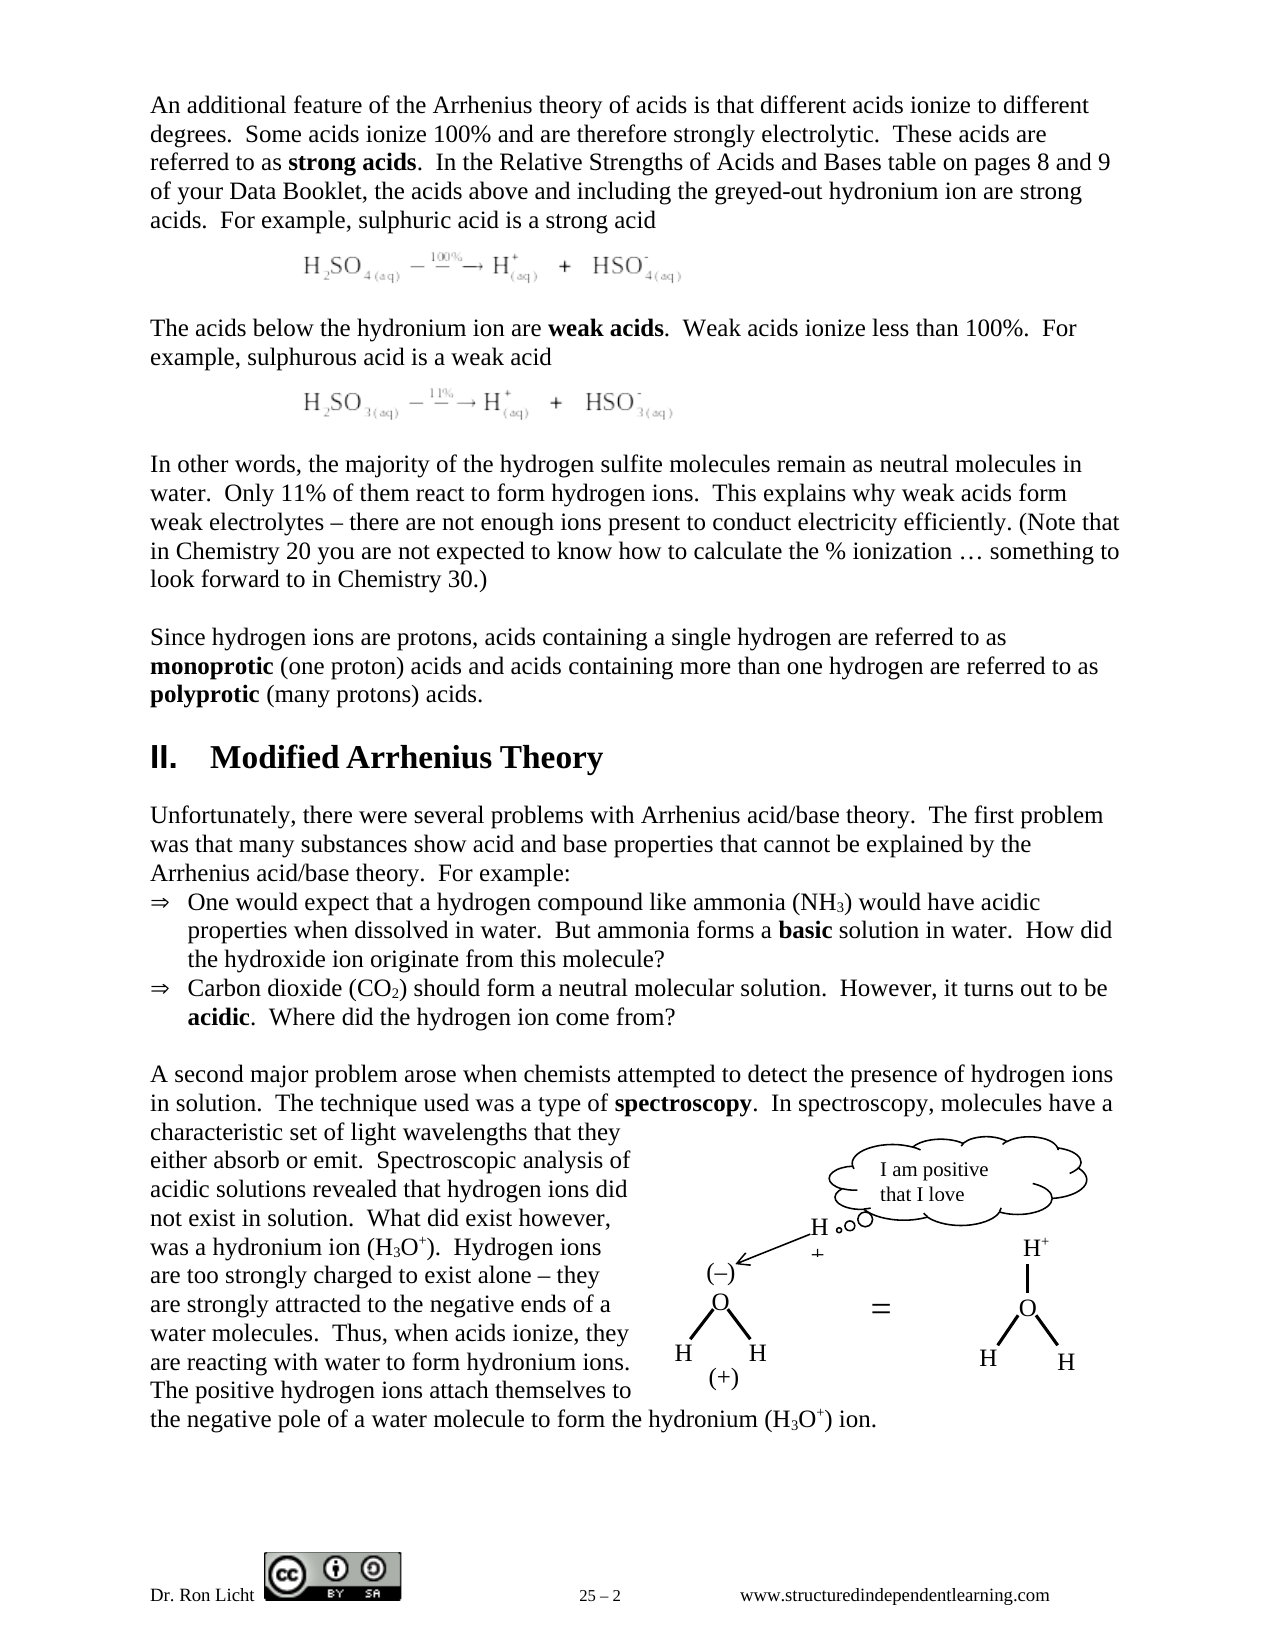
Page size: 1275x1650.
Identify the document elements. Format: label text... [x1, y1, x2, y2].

text In other words, the majority of the hydrogen sulfite molecules remain as neutral molecules in water. Only 11% of them react to form hydrogen ions. This explains why weak acids form weak electrolytes – there are not enough ions present to conduct electricity efficiently. (Note that in Chemistry 20 you are not expected to know how to calculate the % ionization … something to look forward to in Chemistry 30.) [150, 449, 1125, 593]
text A second major problem arose when chemists attempted to detect the presence of hydrogen ions in solution. The technique used was a type of spectroscopy. In spectroscopy, molecules have a characteristic set of light wavelengths that they either absorb or emit. Spectroscopic analysis of acidic solutions revealed that hydrogen ions did not exist in solution. What did exist however, was a hydronium ion (H3O+). Hydrogen ions are too strongly charged to exist alone – they are strongly attracted to the negative ends of a water molecules. Thus, when acids ionize, they are reacting with water to form hydronium ions. The positive hydrogen ions attach themselves to the negative pole of a water molecule to form the hydronium (H3O+) ion. [150, 1059, 1125, 1433]
list One would expect that a hydrogen compound like ammonia (NH3) would have acidic properties when dissolved in water. But ammonia forms a basic solution in water. How did the hydroxide ion originate from this molecule? [150, 887, 1125, 973]
list Carbon dioxide (CO2) should form a neutral molecular solution. However, it turns out to be acidic. Where did the hydrogen ion come from? [150, 973, 1125, 1031]
subtitle Modified Arrhenius Theory [150, 737, 1125, 776]
text Unfortunately, there were several problems with Arrhenius acid/base theory. The first problem was that many substances show acid and base properties that cannot be explained by the Arrhenius acid/base theory. For example: [150, 801, 1125, 887]
text An additional feature of the Arrhenius theory of acids is that different acids ionize to different degrees. Some acids ionize 100% and are therefore strongly electrolytic. These acids are referred to as strong acids. In the Relative Strengths of Acids and Bases table on pages 8 and 9 of your Data Booklet, the acids above and including the greyed-out hydronium ion are strong acids. For example, sulphuric acid is a strong acid [150, 90, 1125, 234]
text The acids below the hydronium ion are weak acids. Weak acids ionize less than 100%. For example, sulphurous acid is a weak acid [150, 313, 1125, 370]
text Since hydrogen ions are protons, acids containing a single hydrogen are referred to as monoprotic (one proton) acids and acids containing more than one hydrogen are referred to as polyprotic (many protons) acids. [150, 622, 1125, 708]
picture [264, 1552, 402, 1601]
